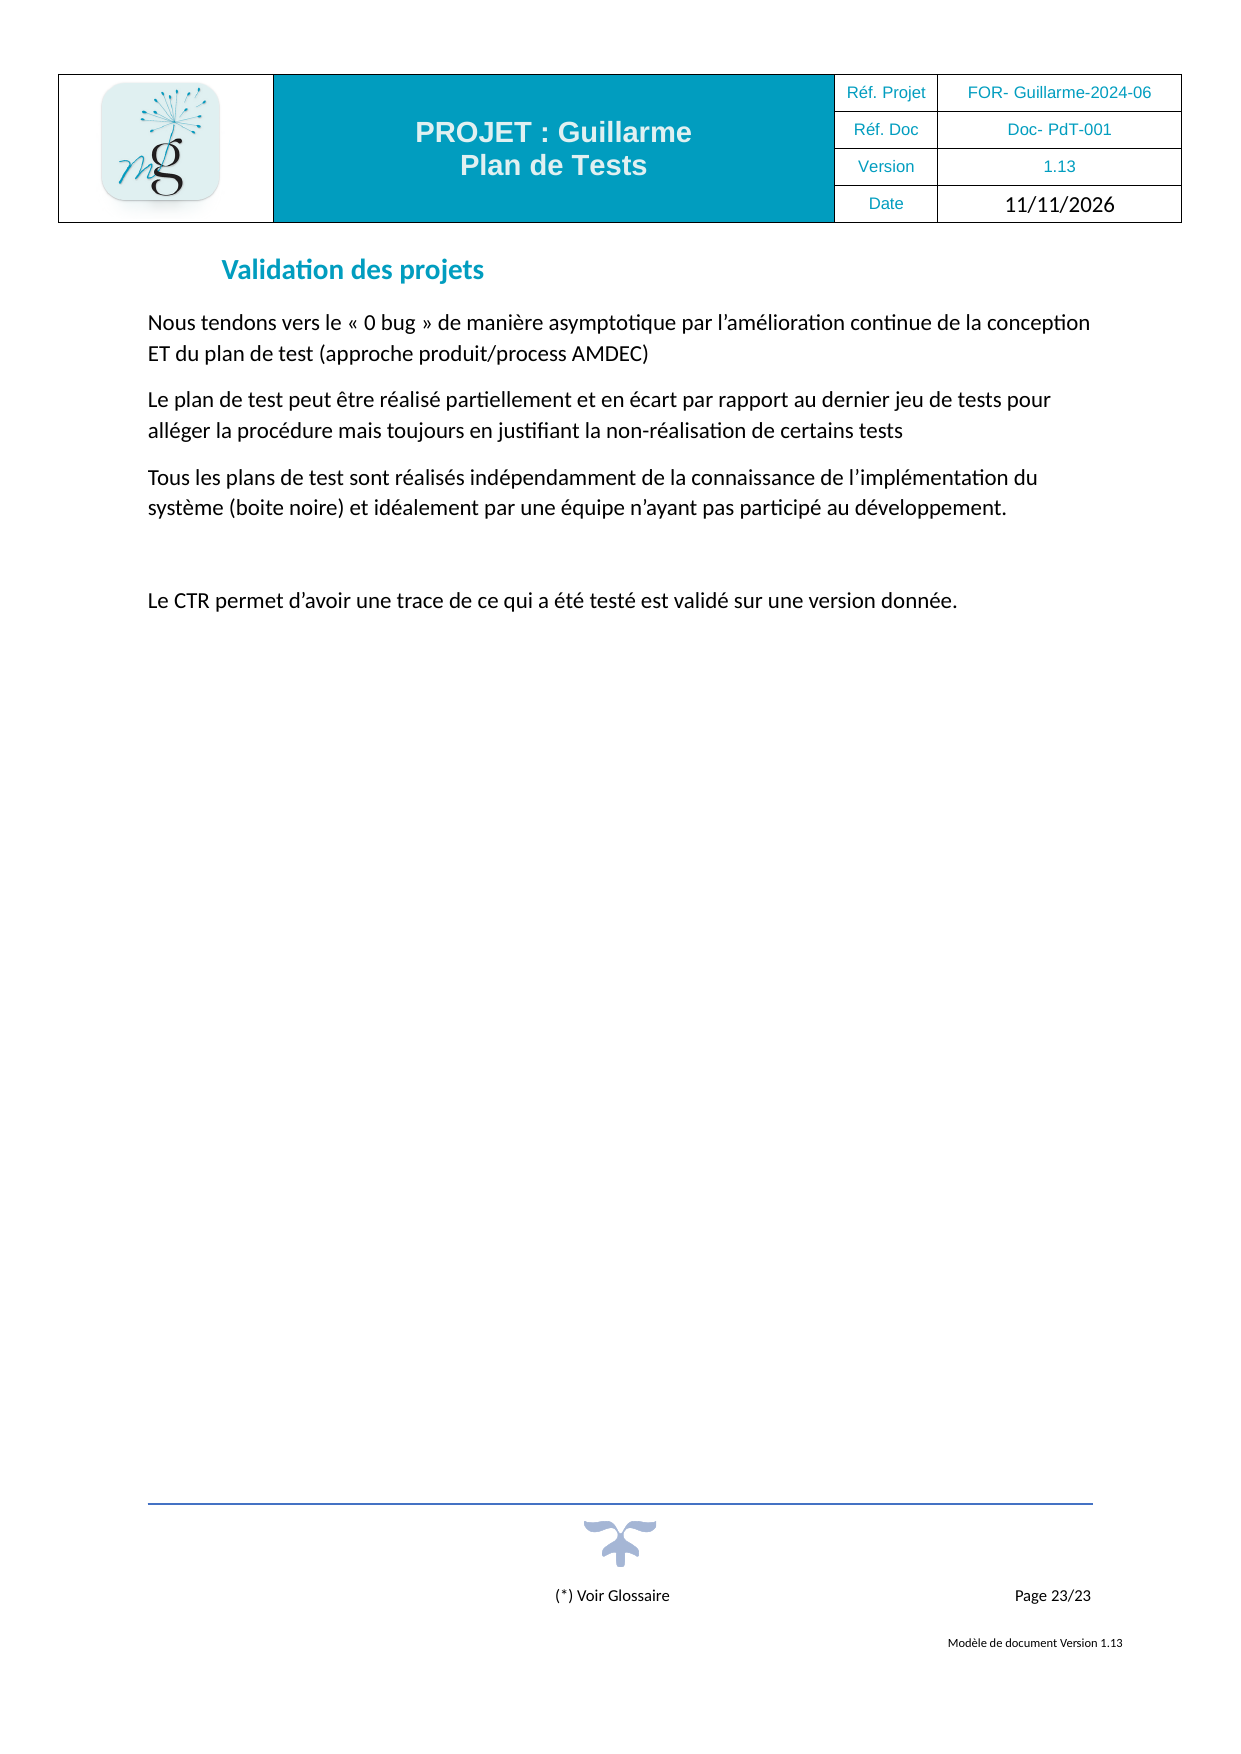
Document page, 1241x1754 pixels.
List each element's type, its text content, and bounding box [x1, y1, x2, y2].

text Tous les plans de test sont réalisés indépendamment de la connaissance de l’implémentation du système (boite noire) et idéalement par une équipe n’ayant pas participé au développement. [148, 463, 1093, 521]
text Le plan de test peut être réalisé partiellement et en écart par rapport au dernier jeu de tests pour alléger la procédure mais toujours en justifiant la non-réalisation de certains tests [148, 386, 1093, 444]
picture [83, 75, 234, 219]
text Nous tendons vers le « 0 bug » de manière asymptotique par l’amélioration continue de la conception ET du plan de test (approche produit/process AMDEC) [148, 308, 1093, 367]
subtitle Validation des projets [221, 251, 1093, 286]
text Le CTR permet d’avoir une trace de ce qui a été testé est validé sur une version donnée. [148, 587, 1093, 614]
